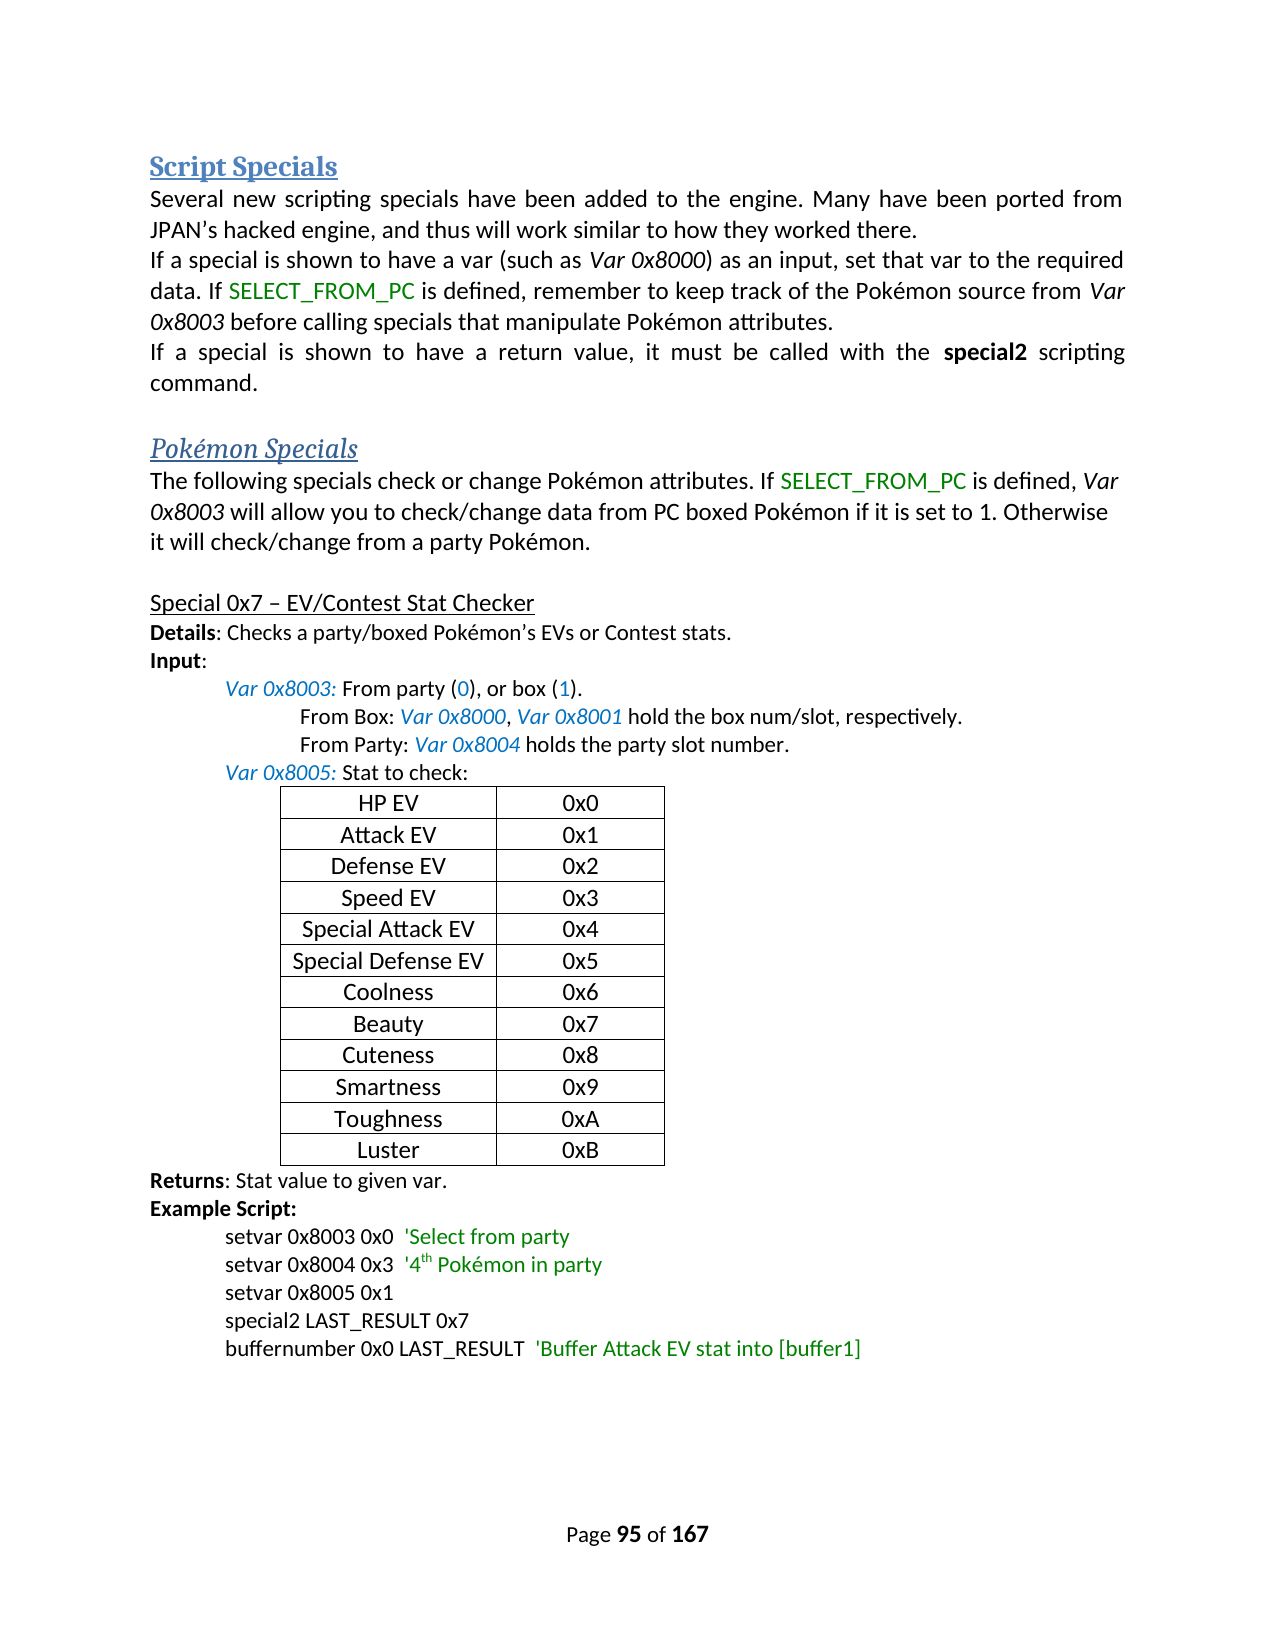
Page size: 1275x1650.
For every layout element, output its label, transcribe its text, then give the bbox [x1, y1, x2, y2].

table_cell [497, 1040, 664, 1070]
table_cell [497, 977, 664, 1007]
text From Box: Var 0x8000, Var 0x8001 hold the box num/slot, respectively. [150, 702, 1125, 730]
text setvar 0x8005 0x1 [150, 1278, 1125, 1306]
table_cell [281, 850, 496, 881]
text Example Script: [150, 1194, 1125, 1222]
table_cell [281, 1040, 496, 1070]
text If a special is shown to have a return value, it must be called with the special2 scripting command. [150, 336, 1125, 397]
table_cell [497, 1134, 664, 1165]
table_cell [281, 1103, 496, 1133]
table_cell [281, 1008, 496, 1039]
subtitle Script Specials [150, 150, 1125, 183]
subtitle Pokémon Specials [150, 432, 1125, 465]
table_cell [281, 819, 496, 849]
text buffernumber 0x0 LAST_RESULT 'Buffer Attack EV stat into [buffer1] [150, 1334, 1125, 1362]
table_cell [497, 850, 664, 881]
text setvar 0x8004 0x3 '4th Pokémon in party [150, 1250, 1125, 1278]
text setvar 0x8003 0x0 'Select from party [150, 1222, 1125, 1250]
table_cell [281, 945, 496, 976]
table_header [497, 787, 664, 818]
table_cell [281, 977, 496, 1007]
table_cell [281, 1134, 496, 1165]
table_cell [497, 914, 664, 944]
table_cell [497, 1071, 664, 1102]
text Special 0x7 – EV/Contest Stat Checker [150, 587, 1125, 618]
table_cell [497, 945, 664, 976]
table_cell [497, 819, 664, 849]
text Var 0x8005: Stat to check: [150, 758, 1125, 786]
text Returns: Stat value to given var. [150, 1166, 1125, 1194]
text special2 LAST_RESULT 0x7 [150, 1306, 1125, 1334]
text If a special is shown to have a var (such as Var 0x8000) as an input, set that var to the required data. If SELECT_FROM_PC is defined, remember to keep track of the Pokémon source from Var 0x8003 before calling specials that manipulate Pokémon attributes. [150, 244, 1125, 336]
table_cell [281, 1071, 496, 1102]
text Input: [150, 646, 1125, 674]
text Var 0x8003: From party (0), or box (1). [150, 674, 1125, 702]
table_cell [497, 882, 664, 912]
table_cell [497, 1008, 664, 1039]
text Details: Checks a party/boxed Pokémon’s EVs or Contest stats. [150, 618, 1125, 646]
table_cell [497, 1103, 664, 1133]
text The following specials check or change Pokémon attributes. If SELECT_FROM_PC is defined, Var 0x8003 will allow you to check/change data from PC boxed Pokémon if it is set to 1. Otherwise it will check/change from a party Pokémon. [150, 465, 1125, 557]
text From Party: Var 0x8004 holds the party slot number. [150, 730, 1125, 758]
text Several new scripting specials have been added to the engine. Many have been ported from JPAN’s hacked engine, and thus will work similar to how they worked there. [150, 183, 1125, 244]
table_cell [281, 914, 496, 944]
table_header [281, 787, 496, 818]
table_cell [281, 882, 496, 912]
